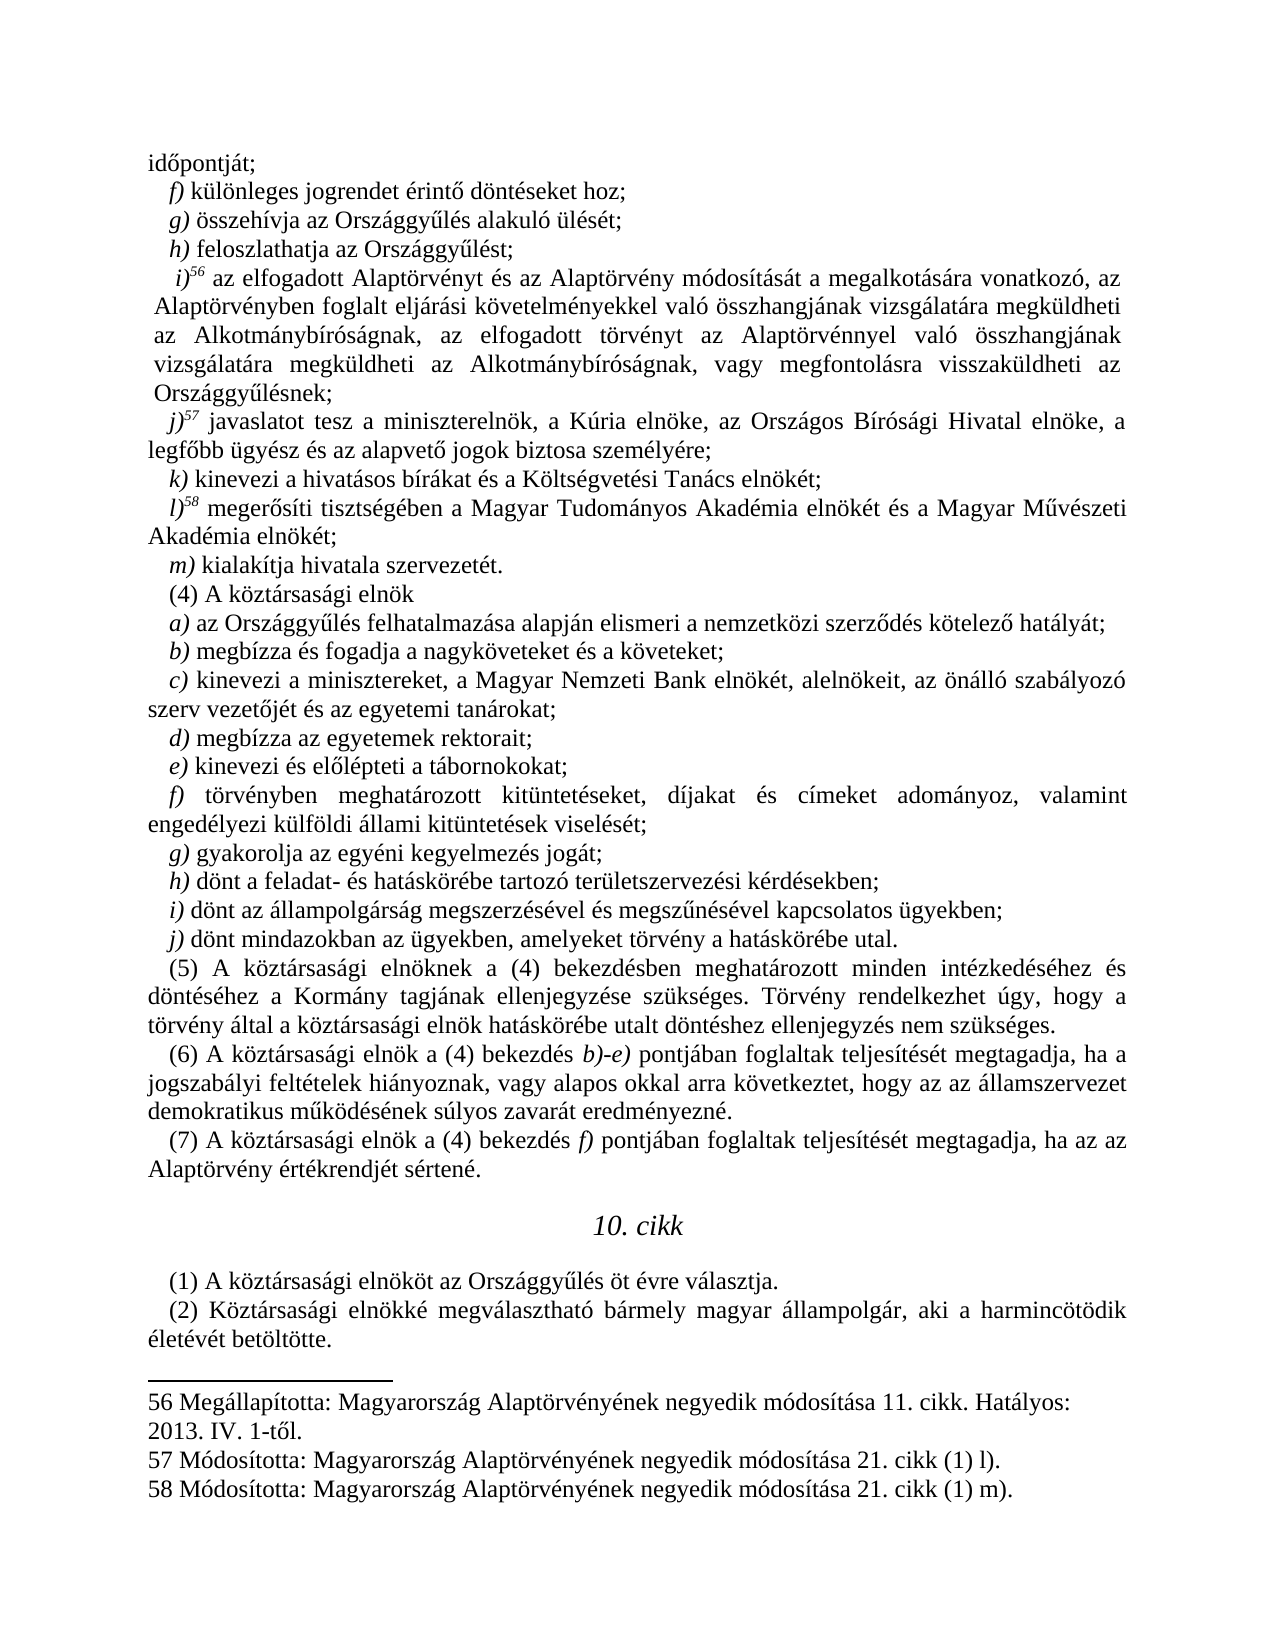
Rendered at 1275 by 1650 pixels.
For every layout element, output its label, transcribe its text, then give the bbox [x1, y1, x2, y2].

text e) kinevezi és előlépteti a tábornokokat; [148, 751, 1127, 780]
text i) az elfogadott Alaptörvényt és az Alaptörvény módosítását a megalkotására vonatkozó, az Alaptörvényben foglalt eljárási követelményekkel való összhangjának vizsgálatára megküldheti az Alkotmánybíróságnak, az elfogadott törvényt az Alaptörvénnyel való összhangjának vizsgálatára megküldheti az Alkotmánybíróságnak, vagy megfontolásra visszaküldheti az Országgyűlésnek; [153, 263, 1122, 406]
text (6) A köztársasági elnök a (4) bekezdés b)-e) pontjában foglaltak teljesítését megtagadja, ha a jogszabályi feltételek hiányoznak, vagy alapos okkal arra következtet, hogy az az államszervezet demokratikus működésének súlyos zavarát eredményezné. [148, 1039, 1127, 1125]
text (1) A köztársasági elnököt az Országgyűlés öt évre választja. [148, 1266, 1127, 1295]
text g) összehívja az Országgyűlés alakuló ülését; [148, 205, 1127, 234]
text g) gyakorolja az egyéni kegyelmezés jogát; [148, 838, 1127, 866]
text (7) A köztársasági elnök a (4) bekezdés f) pontjában foglaltak teljesítését megtagadja, ha az az Alaptörvény értékrendjét sértené. [148, 1125, 1127, 1183]
text i) dönt az állampolgárság megszerzésével és megszűnésével kapcsolatos ügyekben; [148, 895, 1127, 924]
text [148, 148, 1127, 176]
text d) megbízza az egyetemek rektorait; [148, 723, 1127, 751]
text (4) A köztársasági elnök [148, 579, 1127, 608]
text b) megbízza és fogadja a nagyköveteket és a követeket; [148, 636, 1127, 665]
text f) törvényben meghatározott kitüntetéseket, díjakat és címeket adományoz, valamint engedélyezi külföldi állami kitüntetések viselését; [148, 780, 1127, 838]
text a) az Országgyűlés felhatalmazása alapján elismeri a nemzetközi szerződés kötelező hatályát; [148, 608, 1127, 636]
text 10. cikk [148, 1208, 1127, 1241]
text l) megerősíti tisztségében a Magyar Tudományos Akadémia elnökét és a Magyar Művészeti Akadémia elnökét; [148, 493, 1127, 550]
text j) dönt mindazokban az ügyekben, amelyeket törvény a hatáskörébe utal. [148, 924, 1127, 953]
text (2) Köztársasági elnökké megválasztható bármely magyar állampolgár, aki a harmincötödik életévét betöltötte. [148, 1295, 1127, 1352]
text (5) A köztársasági elnöknek a (4) bekezdésben meghatározott minden intézkedéséhez és döntéséhez a Kormány tagjának ellenjegyzése szükséges. Törvény rendelkezhet úgy, hogy a törvény által a köztársasági elnök hatáskörébe utalt döntéshez ellenjegyzés nem szükséges. [148, 953, 1127, 1039]
text k) kinevezi a hivatásos bírákat és a Költségvetési Tanács elnökét; [148, 464, 1127, 493]
text f) különleges jogrendet érintő döntéseket hoz; [148, 176, 1127, 205]
text c) kinevezi a minisztereket, a Magyar Nemzeti Bank elnökét, alelnökeit, az önálló szabályozó szerv vezetőjét és az egyetemi tanárokat; [148, 665, 1127, 723]
text j) javaslatot tesz a miniszterelnök, a Kúria elnöke, az Országos Bírósági Hivatal elnöke, a legfőbb ügyész és az alapvető jogok biztosa személyére; [148, 406, 1127, 464]
text h) feloszlathatja az Országgyűlést; [148, 234, 1127, 263]
text h) dönt a feladat- és hatáskörébe tartozó területszervezési kérdésekben; [148, 866, 1127, 895]
text m) kialakítja hivatala szervezetét. [148, 550, 1127, 579]
